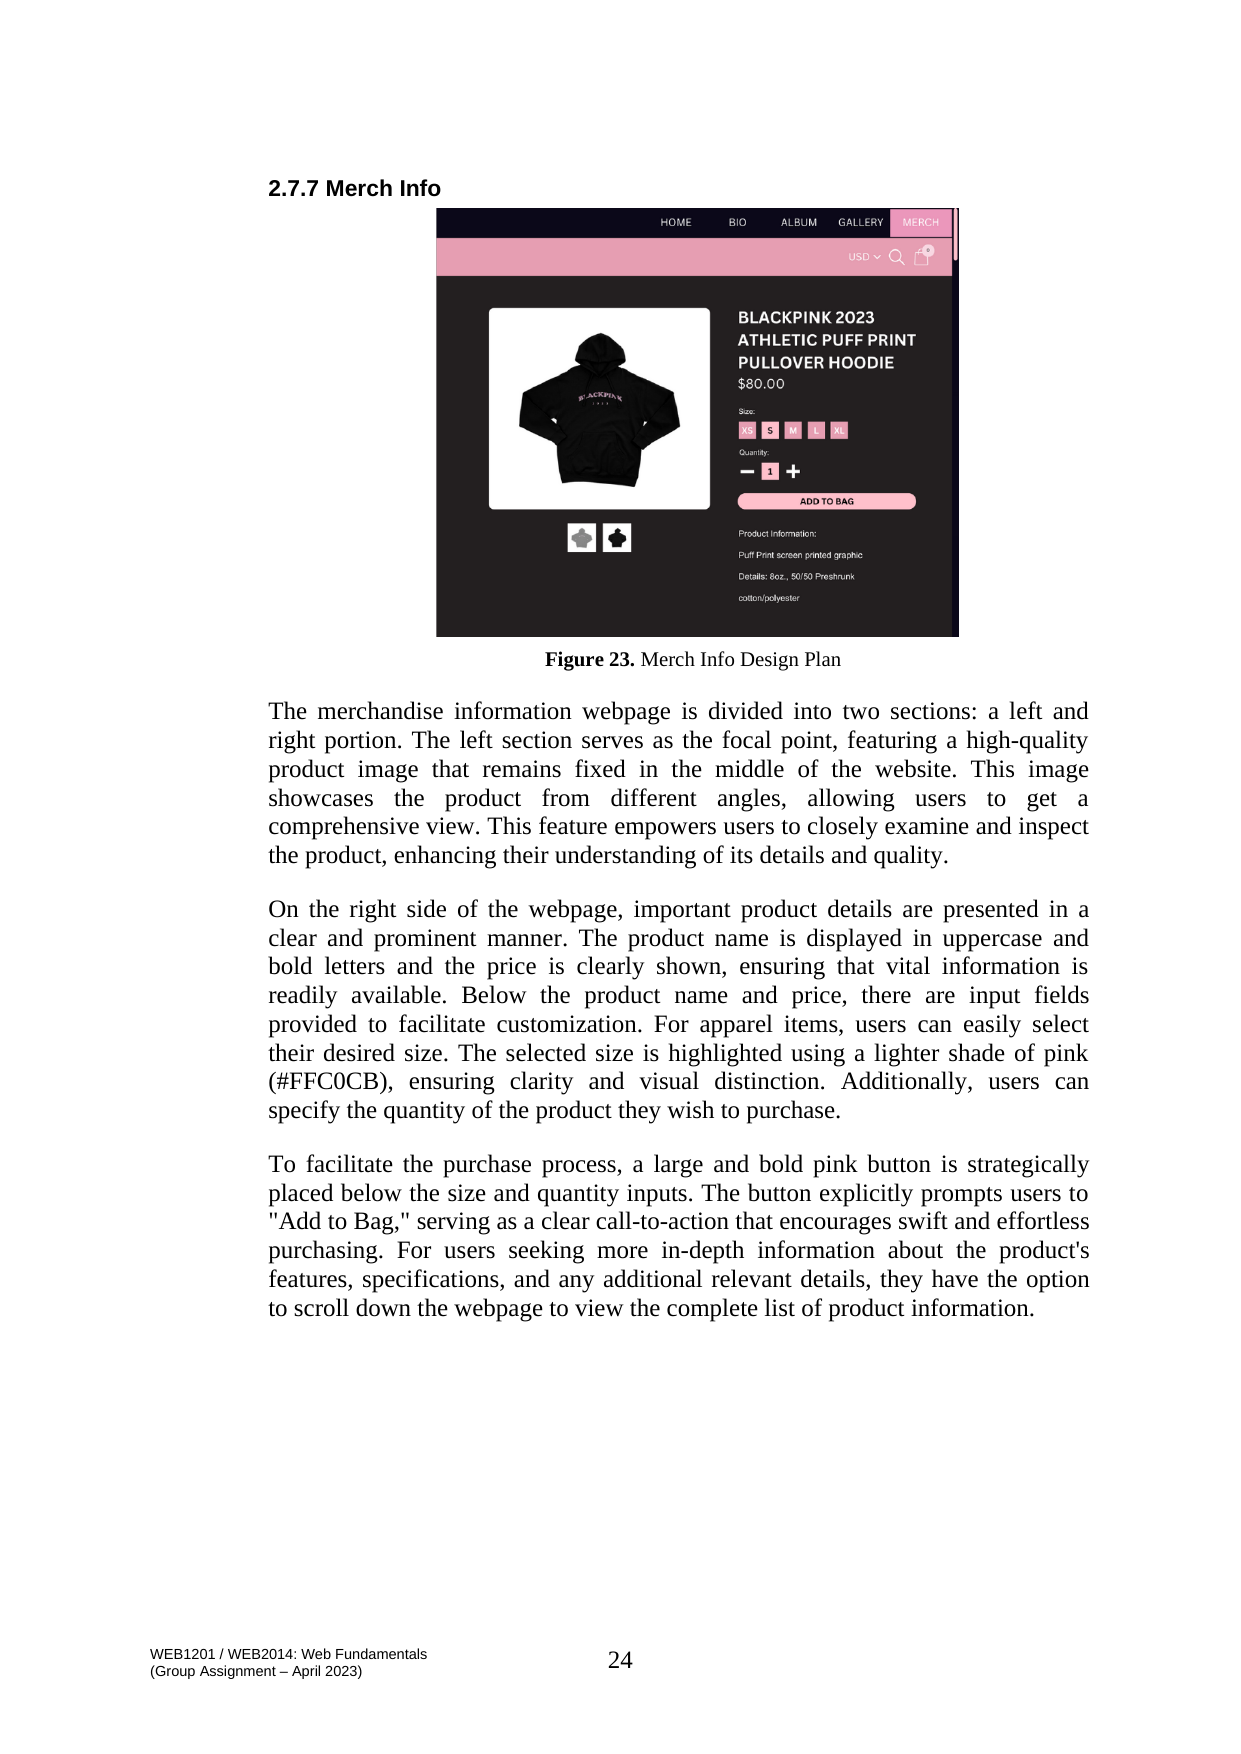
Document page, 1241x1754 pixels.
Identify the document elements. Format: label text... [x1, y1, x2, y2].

text The merchandise information webpage is divided into two sections: a left and right portion. The left section serves as the focal point, featuring a high-quality product image that remains fixed in the middle of the website. This image showcases the product from different angles, allowing users to get a comprehensive view. This feature empowers users to closely examine and inspect the product, enhancing their understanding of its details and quality. [268, 696, 1090, 869]
picture [436, 208, 959, 637]
text To facilitate the purchase process, a large and bold pink button is strategically placed below the size and quantity inputs. The button explicitly prompts users to "Add to Bag," serving as a clear call-to-action that encourages swift and effortless purchasing. For users seeking more in-depth information about the product's features, specifications, and any additional relevant details, they have the option to scroll down the webpage to view the complete list of product information. [268, 1149, 1090, 1321]
subtitle 2.7.7 Merch Info [268, 175, 1090, 201]
text On the right side of the webpage, important product details are presented in a clear and prominent manner. The product name is displayed in uppercase and bold letters and the price is clearly shown, ensuring that vital information is readily available. Below the product name and price, there are input fields provided to facilitate customization. For apparel items, users can easily select their desired size. The selected size is highlighted using a lighter shade of pink (#FFC0CB), ensuring clarity and visual distinction. Additionally, users can specify the quantity of the product they wish to purchase. [268, 894, 1090, 1124]
